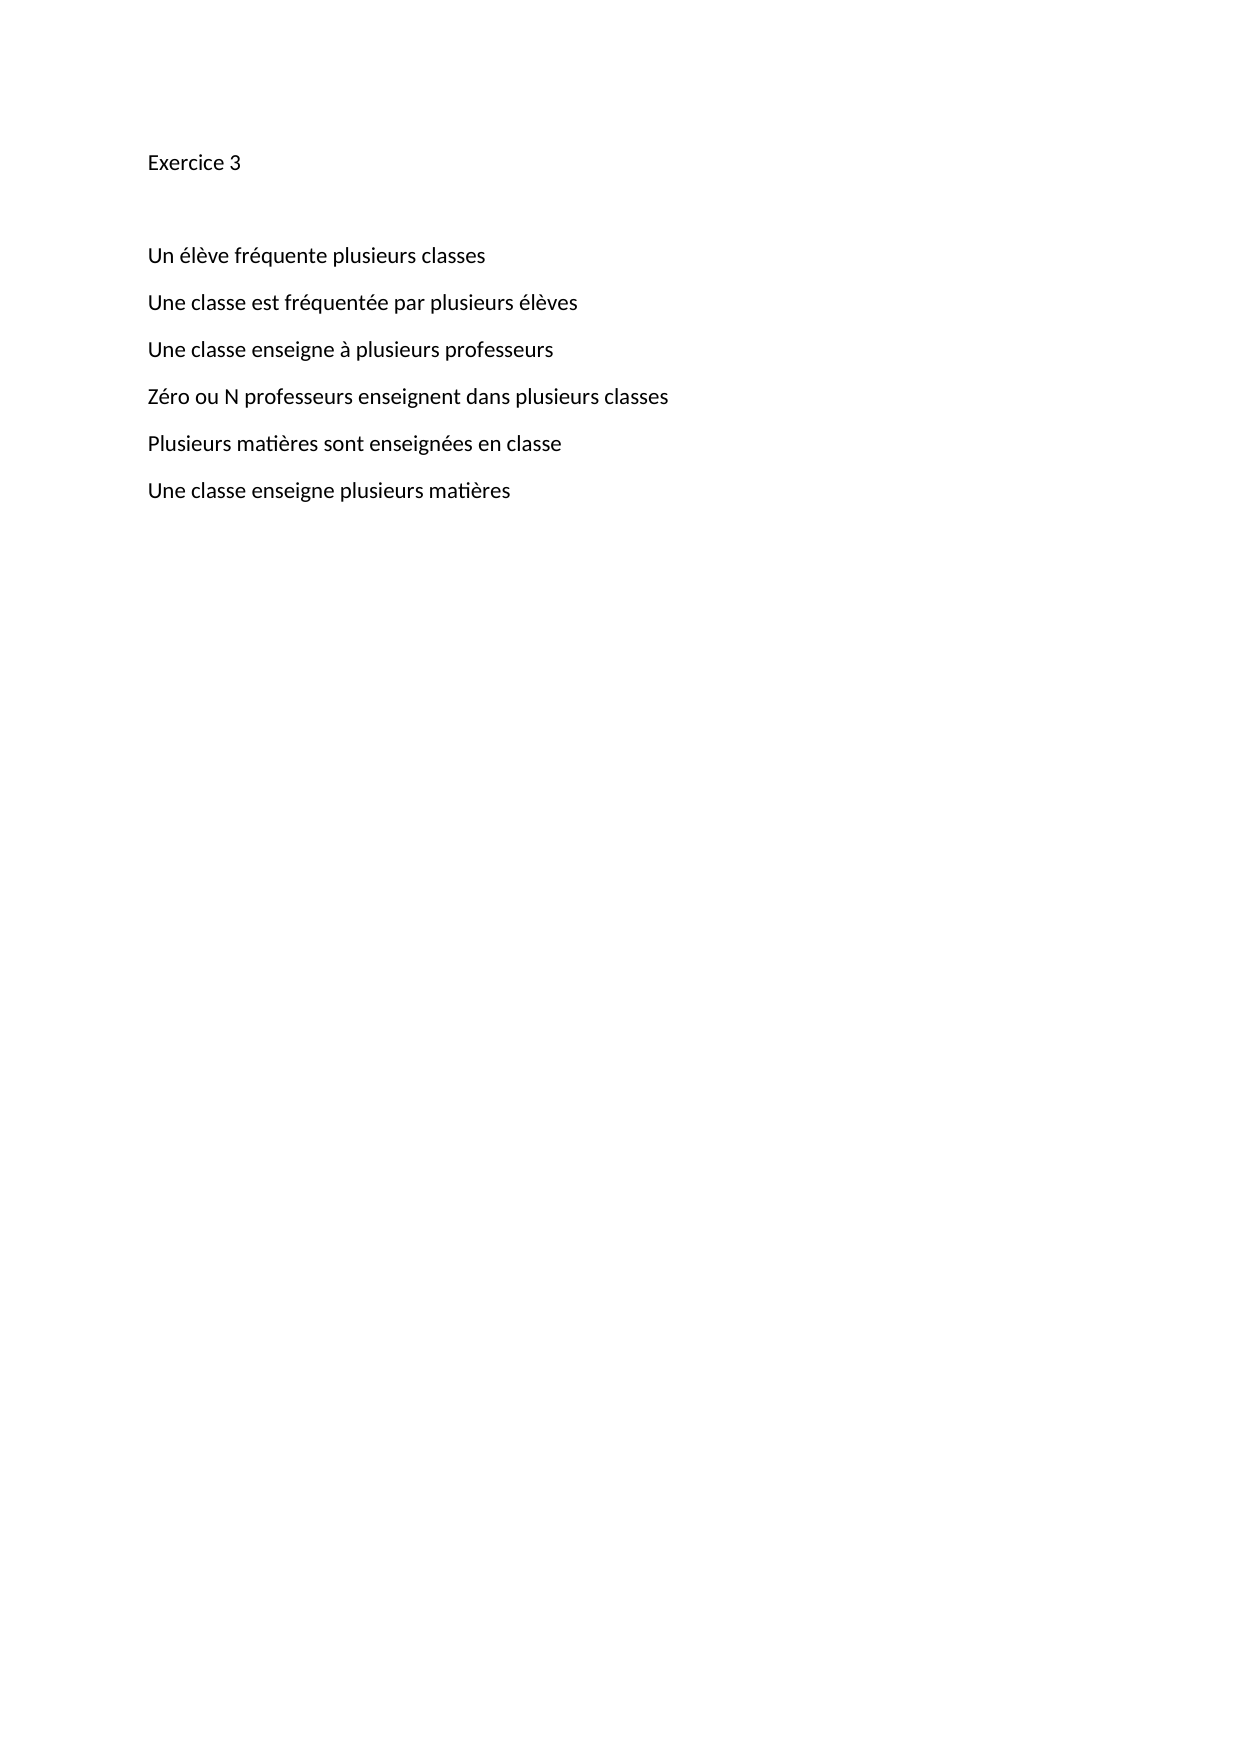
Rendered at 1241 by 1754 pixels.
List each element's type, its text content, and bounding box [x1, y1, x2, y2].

text Une classe est fréquentée par plusieurs élèves [148, 288, 1093, 316]
text Un élève fréquente plusieurs classes [148, 241, 1093, 269]
text Une classe enseigne plusieurs matières [148, 476, 1093, 504]
text Une classe enseigne à plusieurs professeurs [148, 335, 1093, 363]
text Exercice 3 [148, 148, 1093, 176]
text Zéro ou N professeurs enseignent dans plusieurs classes [148, 382, 1093, 410]
text Plusieurs matières sont enseignées en classe [148, 429, 1093, 457]
